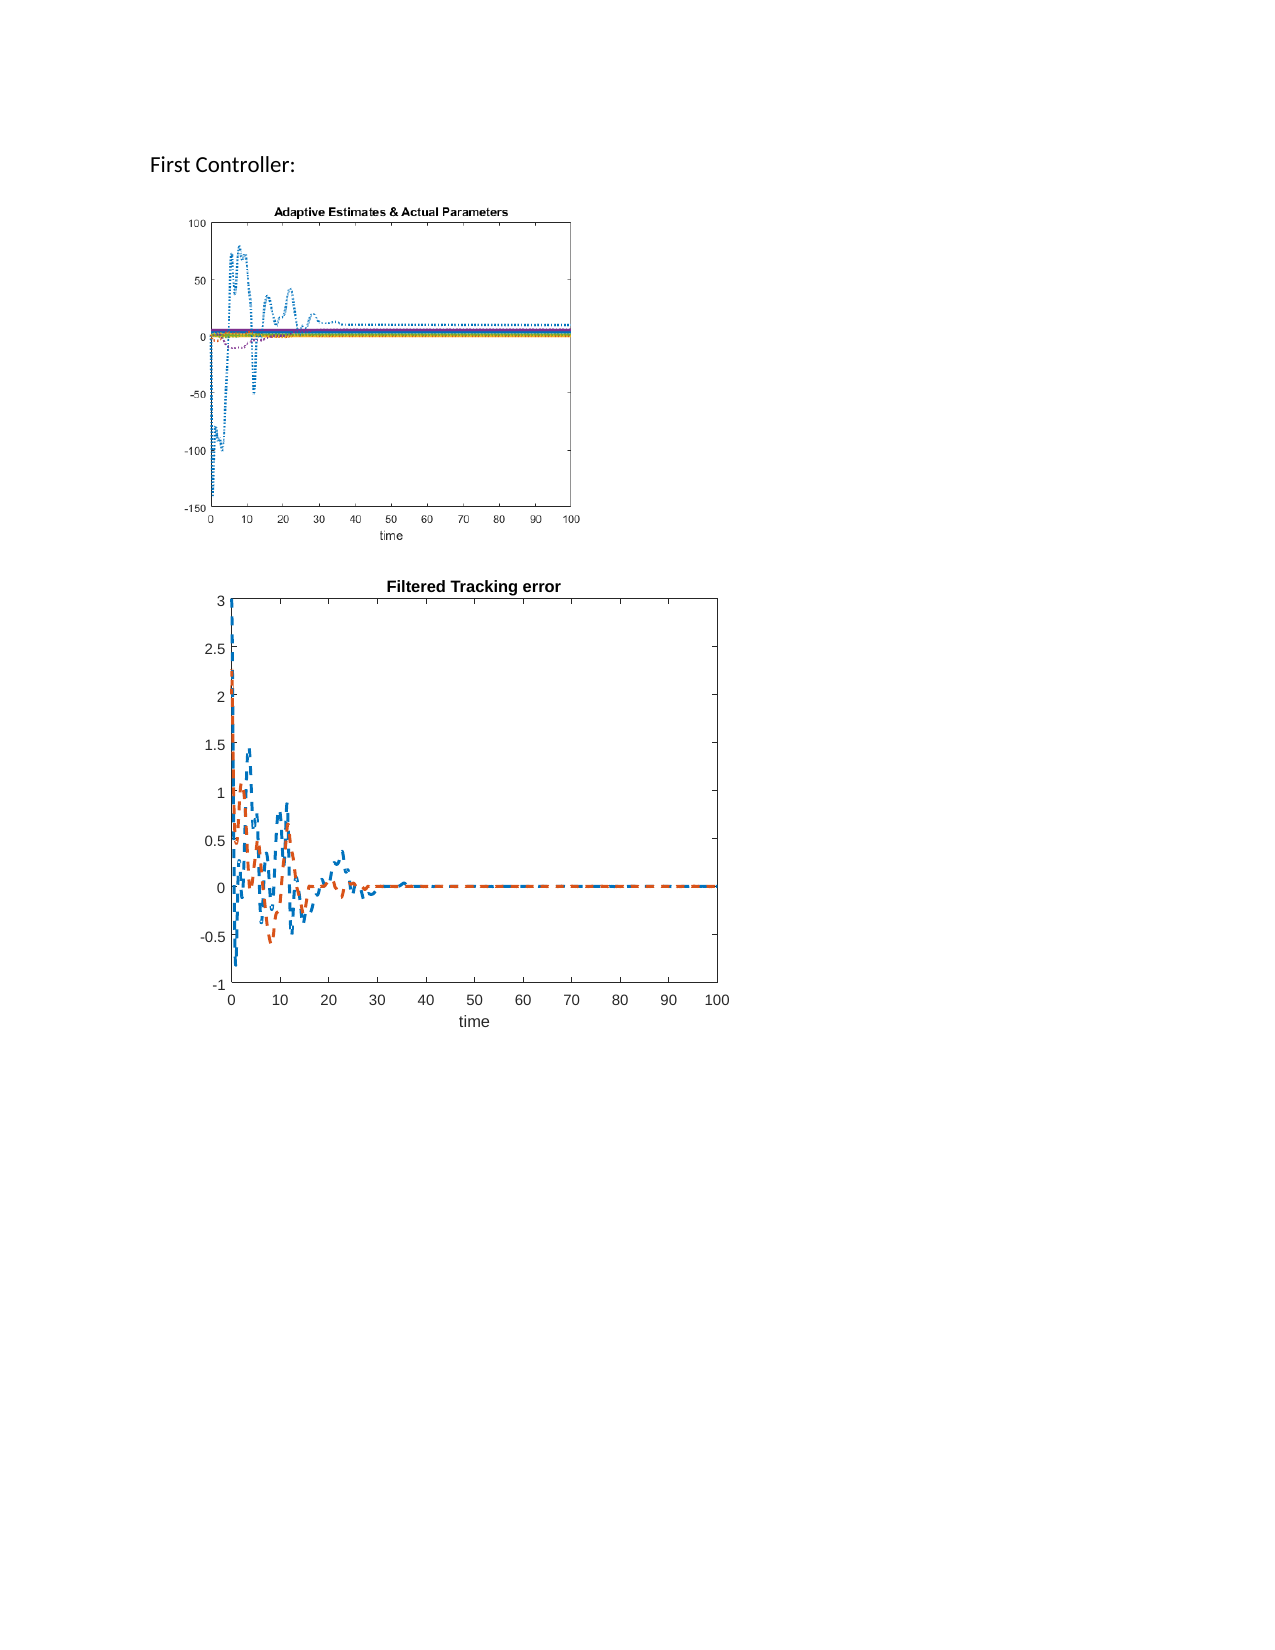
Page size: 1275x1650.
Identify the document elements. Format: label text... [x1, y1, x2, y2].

text First Controller: [150, 150, 1125, 178]
picture [150, 196, 615, 545]
